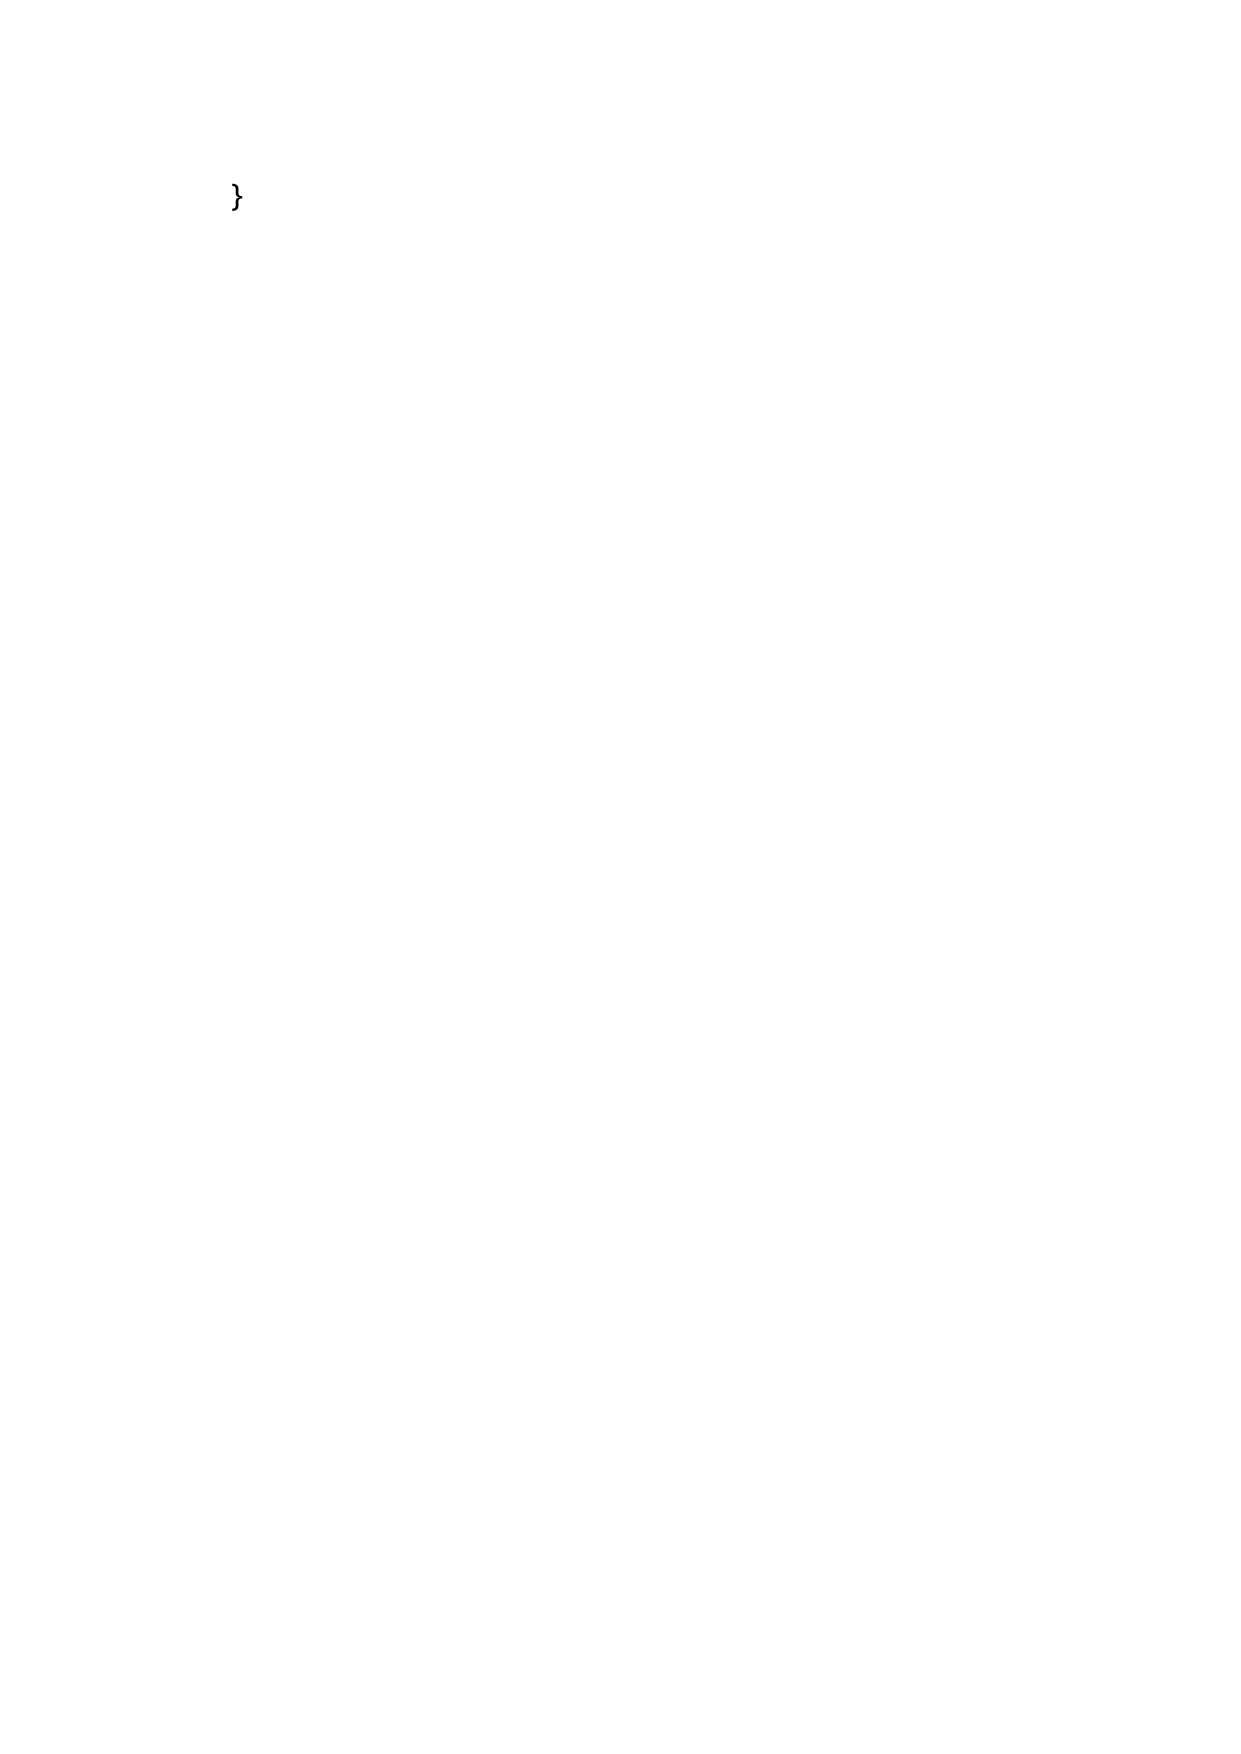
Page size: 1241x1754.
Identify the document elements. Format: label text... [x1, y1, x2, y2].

text } [187, 162, 1053, 227]
